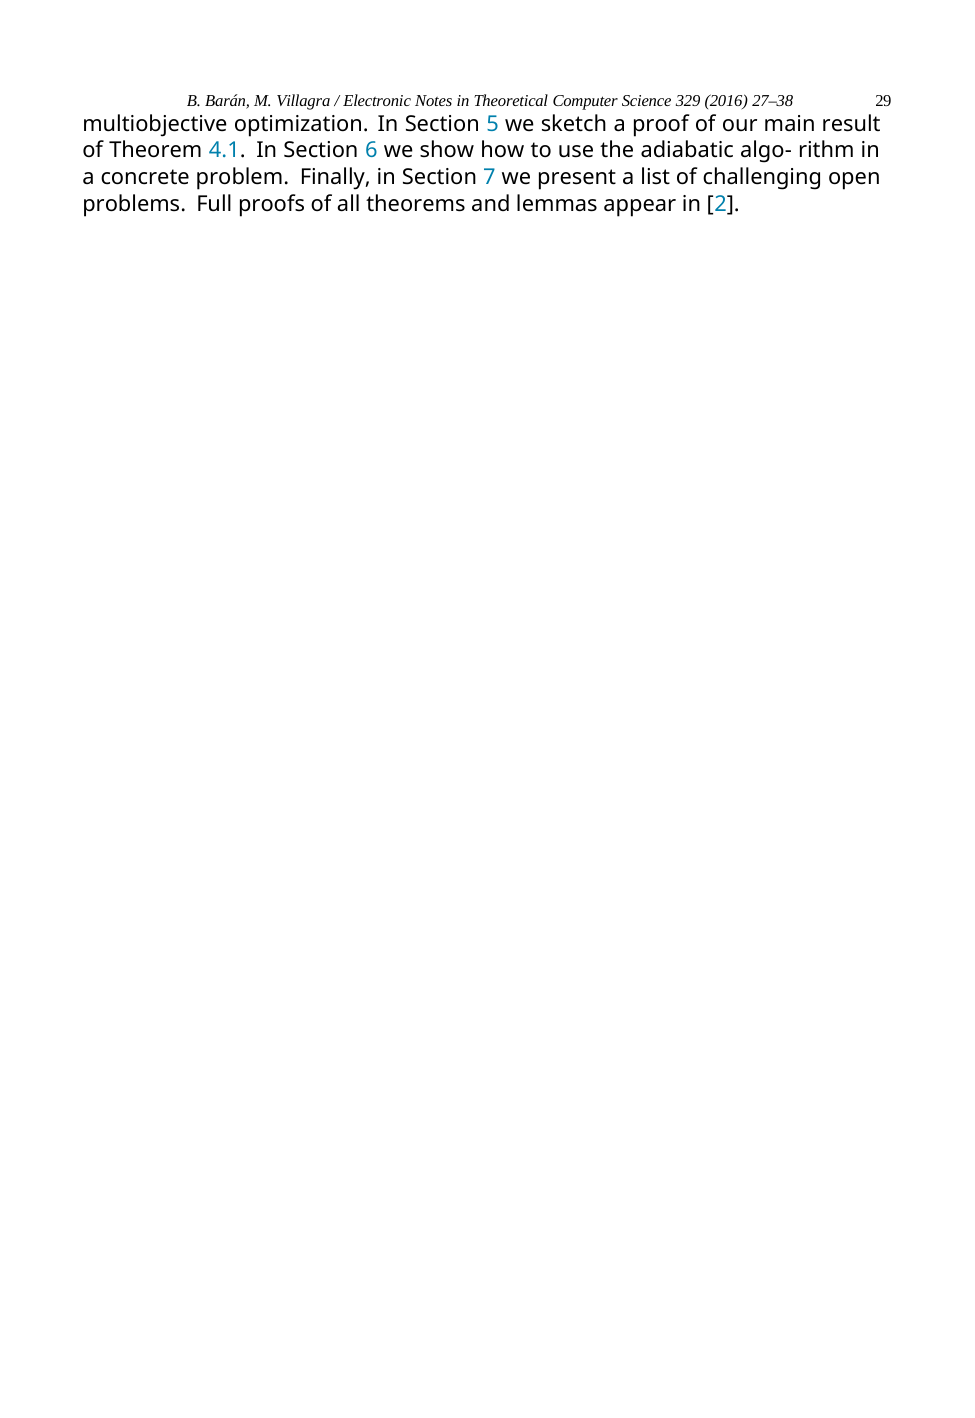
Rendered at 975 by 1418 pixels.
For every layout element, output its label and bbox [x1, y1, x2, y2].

text [82, 110, 881, 218]
